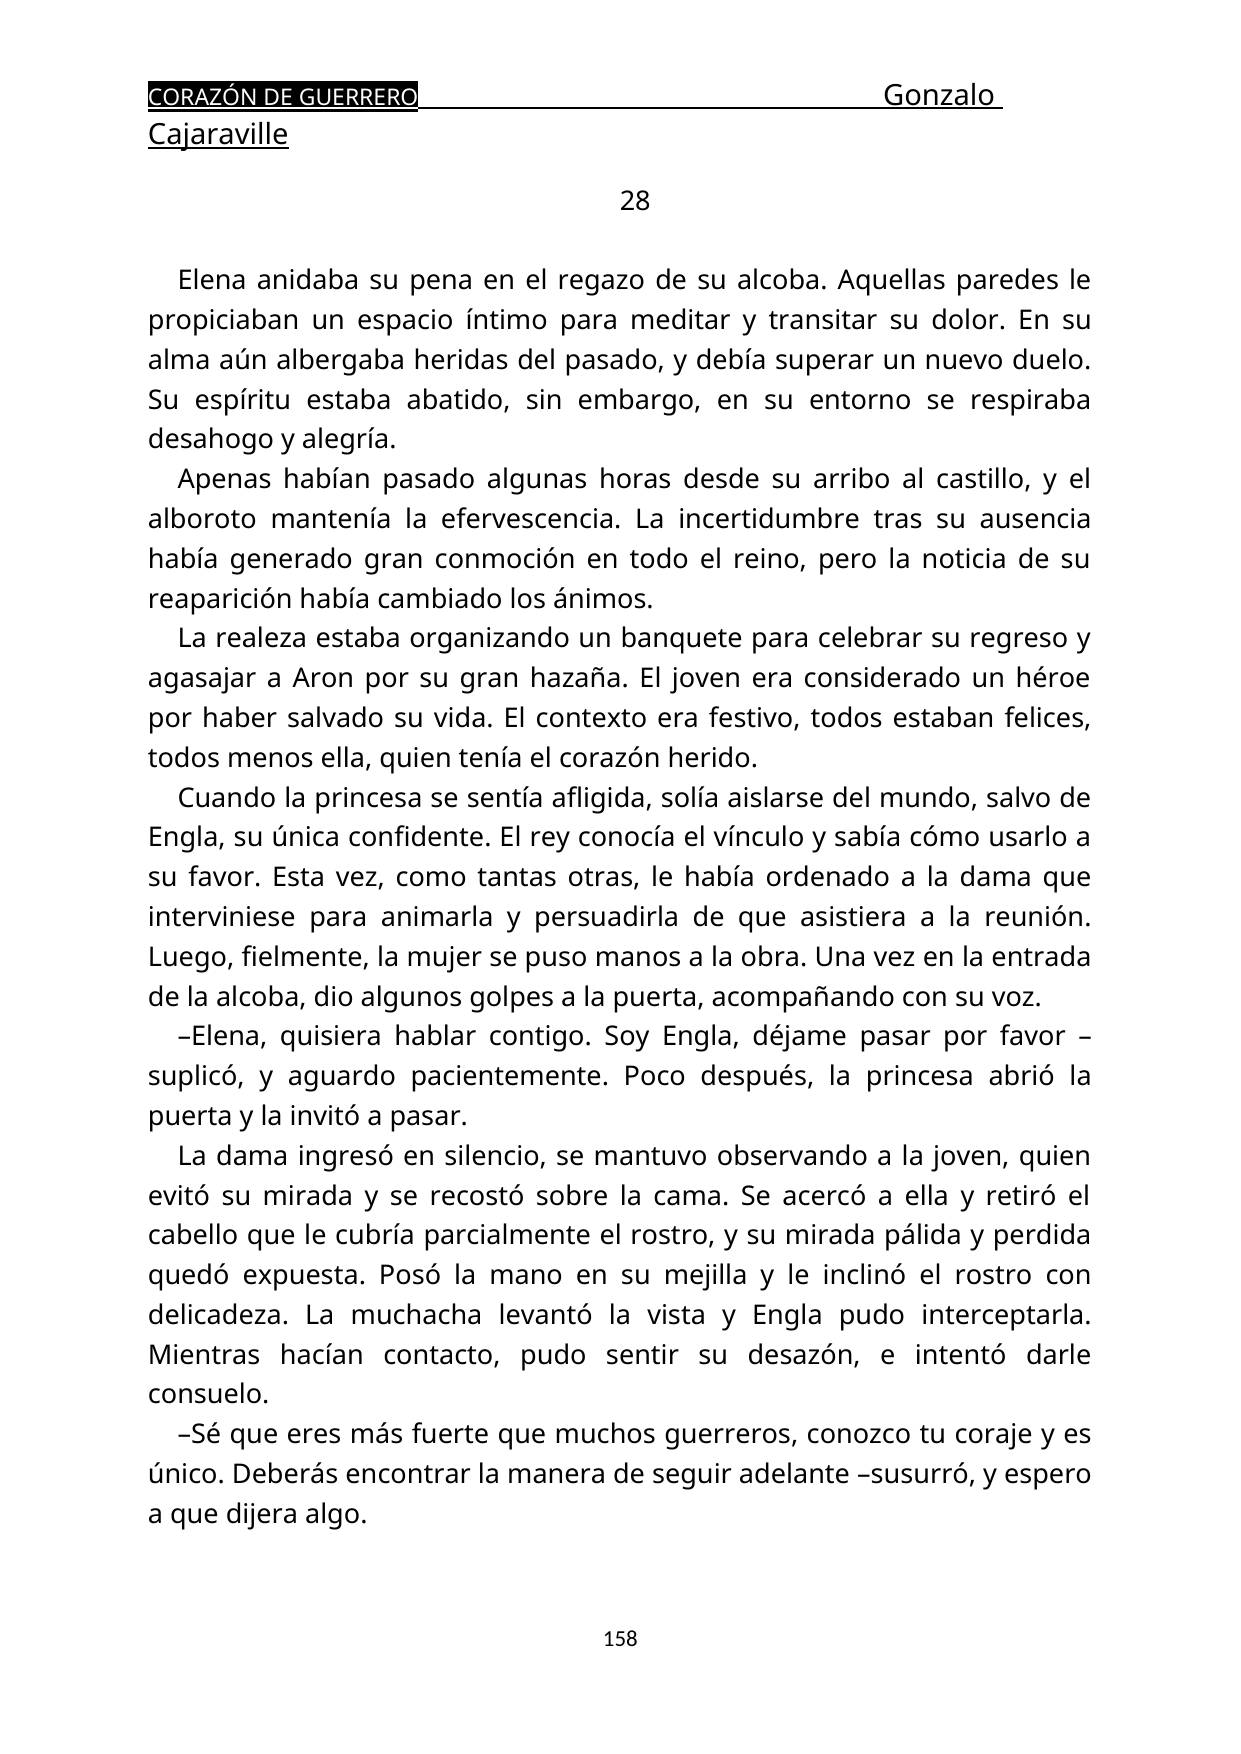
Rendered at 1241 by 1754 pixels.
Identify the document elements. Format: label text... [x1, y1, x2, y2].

text Apenas habían pasado algunas horas desde su arribo al castillo, y el alboroto mantenía la efervescencia. La incertidumbre tras su ausencia había generado gran conmoción en todo el reino, pero la noticia de su reaparición había cambiado los ánimos. [148, 460, 1092, 616]
text La dama ingresó en silencio, se mantuvo observando a la joven, quien evitó su mirada y se recostó sobre la cama. Se acercó a ella y retiró el cabello que le cubría parcialmente el rostro, y su mirada pálida y perdida quedó expuesta. Posó la mano en su mejilla y le inclinó el rostro con delicadeza. La muchacha levantó la vista y Engla pudo interceptarla. Mientras hacían contacto, pudo sentir su desazón, e intentó darle consuelo. [148, 1136, 1092, 1412]
text Cuando la princesa se sentía afligida, solía aislarse del mundo, salvo de Engla, su única confidente. El rey conocía el vínculo y sabía cómo usarlo a su favor. Esta vez, como tantas otras, le había ordenado a la dama que interviniese para animarla y persuadirla de que asistiera a la reunión. Luego, fielmente, la mujer se puso manos a la obra. Una vez en la entrada de la alcoba, dio algunos golpes a la puerta, acompañando con su voz. [148, 778, 1092, 1014]
text –Sé que eres más fuerte que muchos guerreros, conozco tu coraje y es único. Deberás encontrar la manera de seguir adelante –susurró, y espero a que dijera algo. [148, 1415, 1092, 1531]
text La realeza estaba organizando un banquete para celebrar su regreso y agasajar a Aron por su gran hazaña. El joven era considerado un héroe por haber salvado su vida. El contexto era festivo, todos estaban felices, todos menos ella, quien tenía el corazón herido. [148, 619, 1092, 775]
text 28 [148, 181, 1092, 218]
text –Elena, quisiera hablar contigo. Soy Engla, déjame pasar por favor –suplicó, y aguardo pacientemente. Poco después, la princesa abrió la puerta y la invitó a pasar. [148, 1017, 1092, 1133]
text Elena anidaba su pena en el regazo de su alcoba. Aquellas paredes le propiciaban un espacio íntimo para meditar y transitar su dolor. En su alma aún albergaba heridas del pasado, y debía superar un nuevo duelo. Su espíritu estaba abatido, sin embargo, en su entorno se respiraba desahogo y alegría. [148, 261, 1092, 457]
